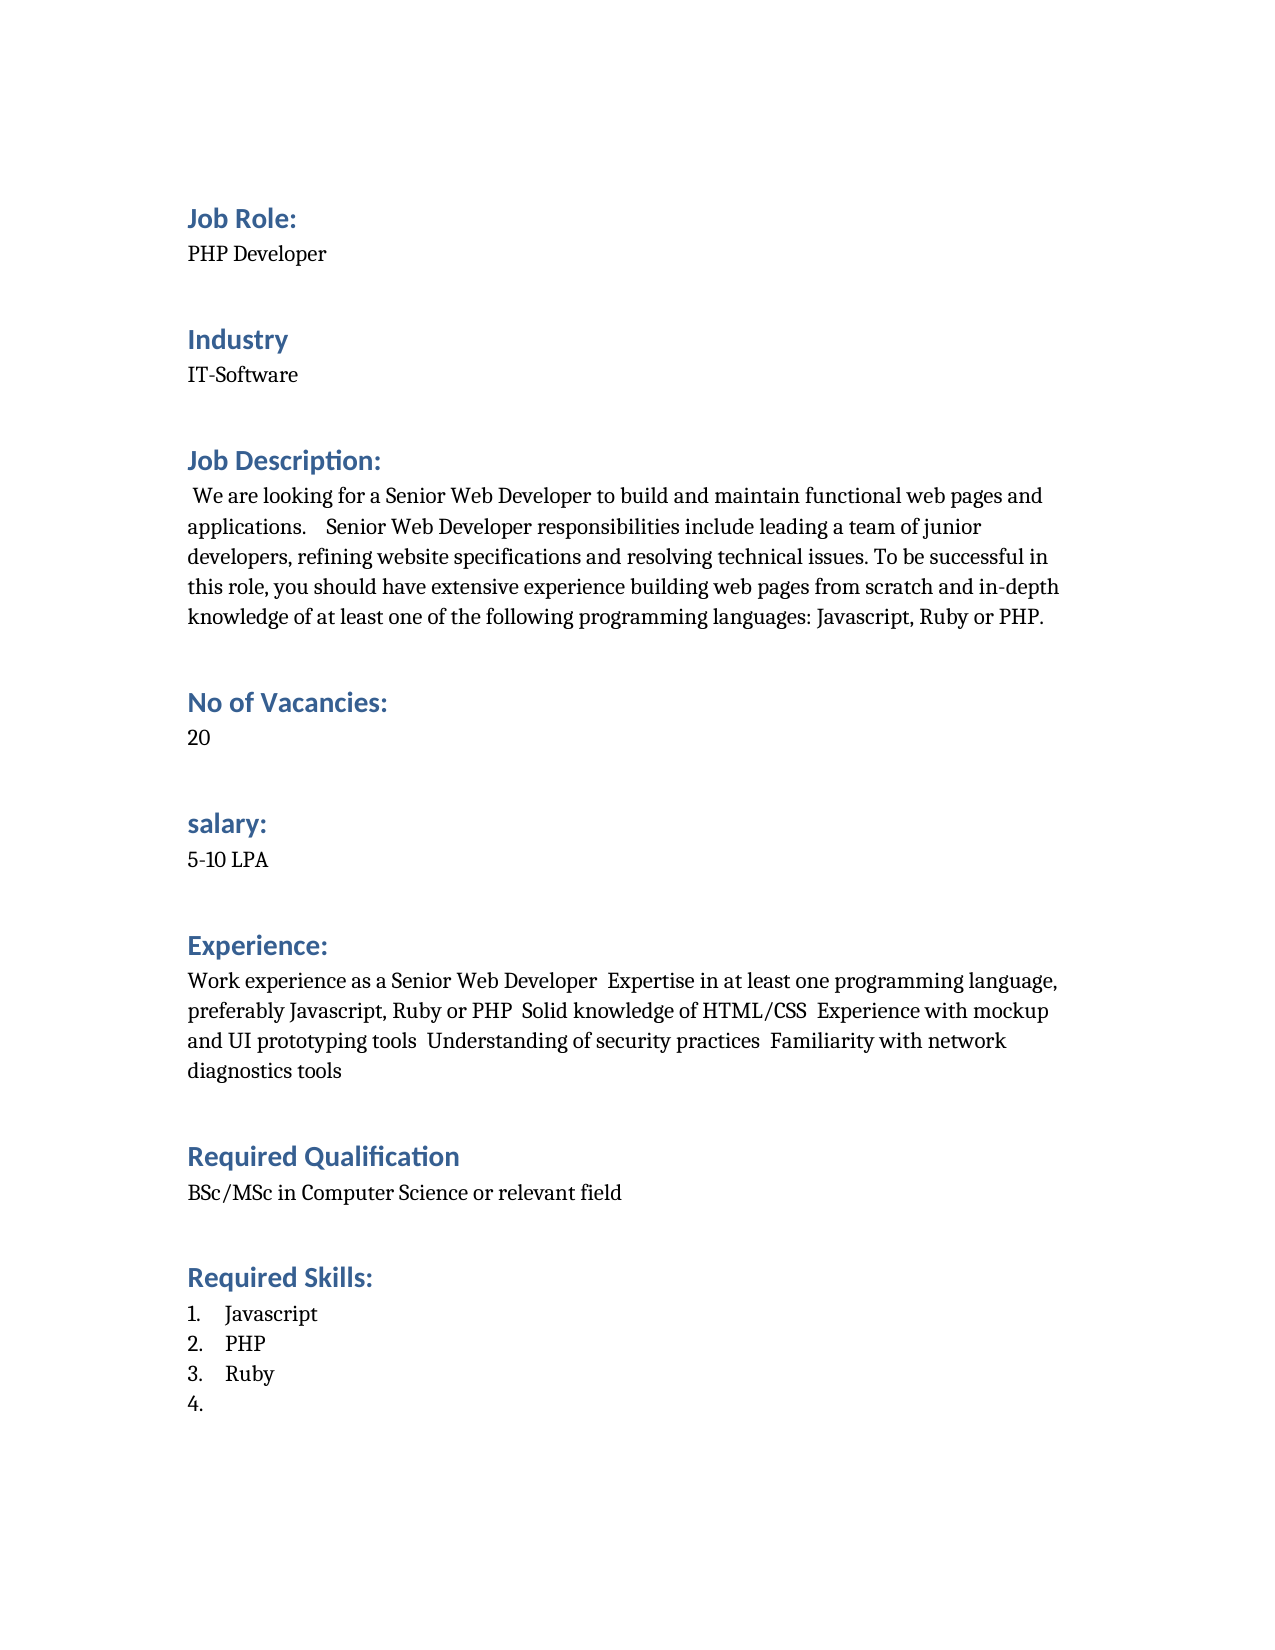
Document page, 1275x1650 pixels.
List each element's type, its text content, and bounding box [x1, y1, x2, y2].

subtitle salary: [187, 805, 1087, 841]
text Work experience as a Senior Web Developer Expertise in at least one programming language, preferably Javascript, Ruby or PHP Solid knowledge of HTML/CSS Experience with mockup and UI prototyping tools Understanding of security practices Familiarity with network diagnostics tools [187, 967, 1087, 1084]
text 5-10 LPA [187, 846, 1087, 873]
subtitle Experience: [187, 927, 1087, 962]
subtitle Required Skills: [187, 1259, 1087, 1295]
text BSc/MSc in Computer Science or relevant field [187, 1179, 1087, 1206]
subtitle No of Vacancies: [187, 684, 1087, 720]
subtitle Required Qualification [187, 1138, 1087, 1174]
subtitle Job Role: [187, 200, 1087, 236]
text 20 [187, 725, 1087, 752]
subtitle Industry [187, 321, 1087, 357]
list Ruby [187, 1361, 1087, 1387]
list Javascript [187, 1300, 1087, 1327]
subtitle Job Description: [187, 442, 1087, 478]
text IT-Software [187, 362, 1087, 388]
text PHP Developer [187, 241, 1087, 267]
list PHP [187, 1331, 1087, 1357]
text We are looking for a Senior Web Developer to build and maintain functional web pages and applications. Senior Web Developer responsibilities include leading a team of junior developers, refining website specifications and resolving technical issues. To be successful in this role, you should have extensive experience building web pages from scratch and in-depth knowledge of at least one of the following programming languages: Javascript, Ruby or PHP. [187, 483, 1087, 630]
